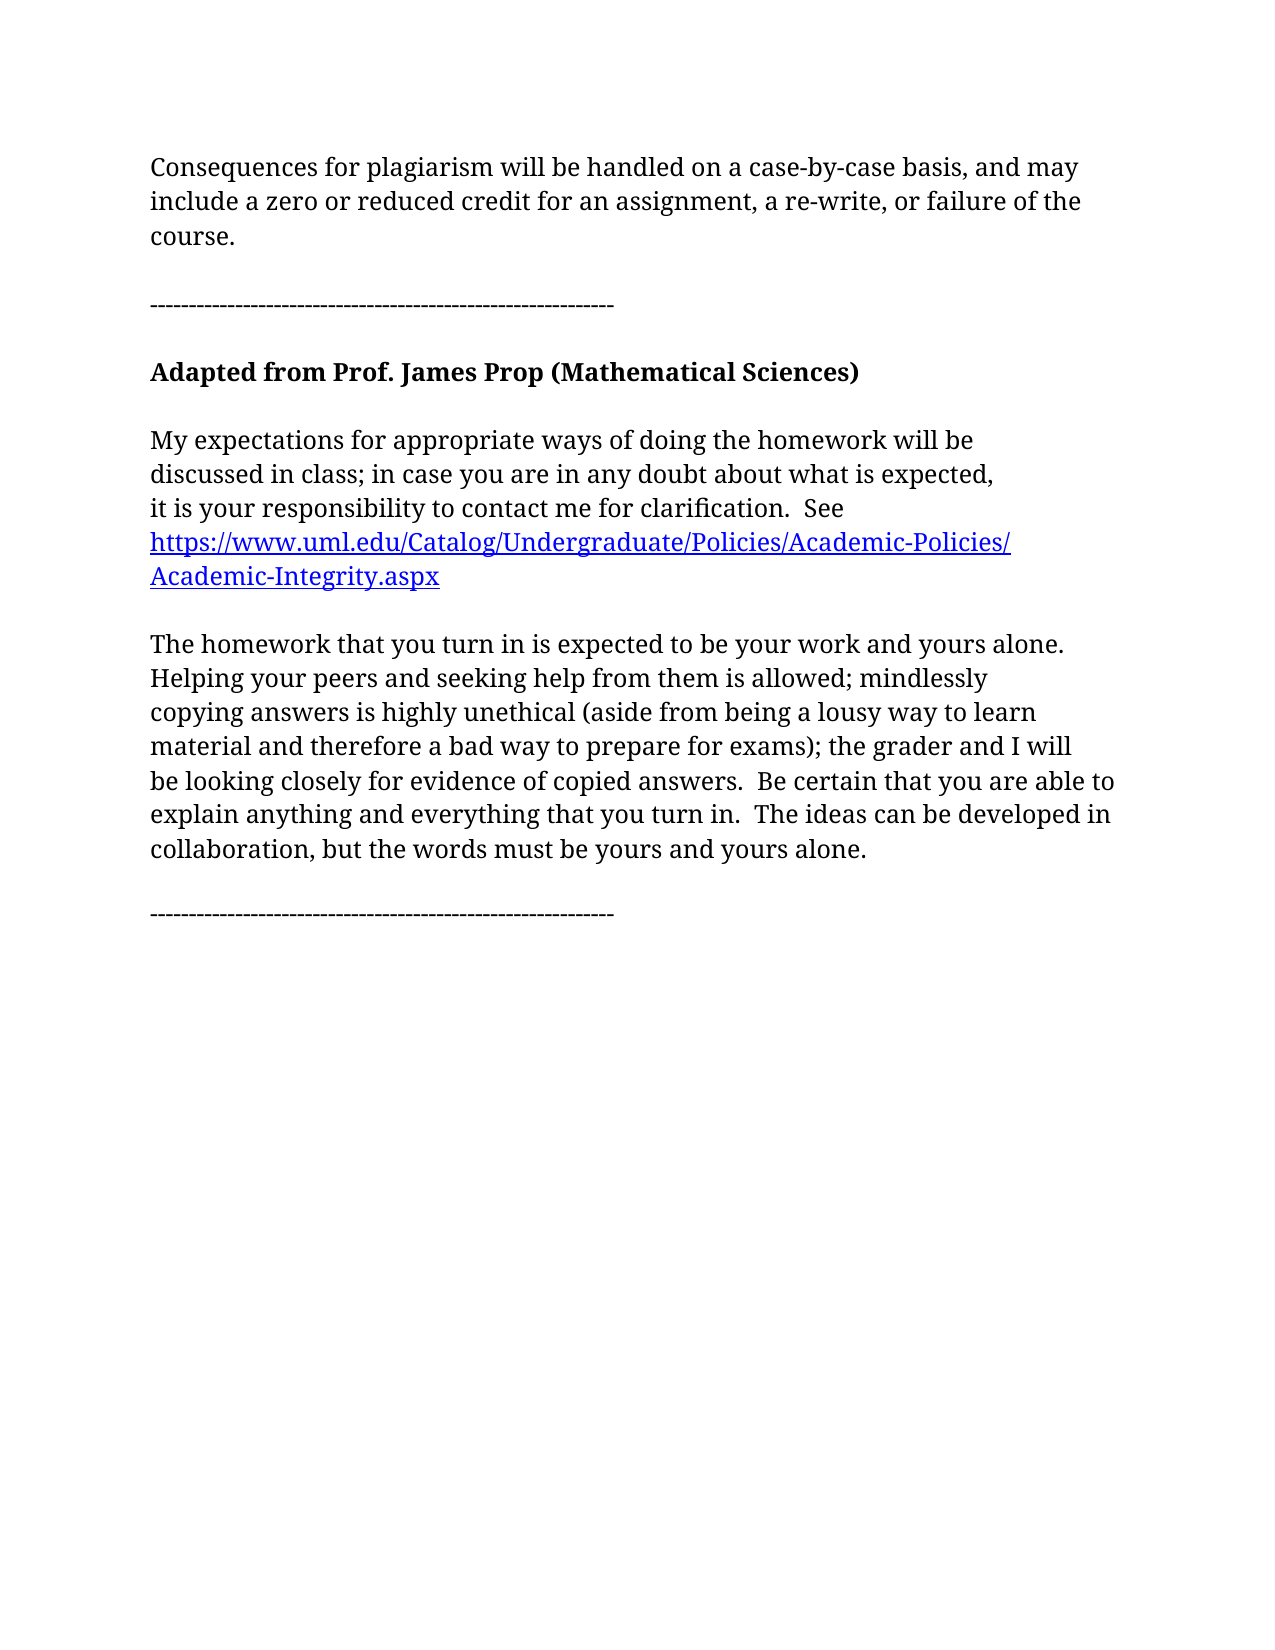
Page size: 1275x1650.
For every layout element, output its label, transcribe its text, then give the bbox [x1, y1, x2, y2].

text ------------------------------------------------------------ [150, 286, 1125, 320]
text https://www.uml.edu/Catalog/Undergraduate/Policies/Academic-Policies/Academic-Integrity.aspx [150, 525, 1125, 593]
text Adapted from Prof. James Prop (Mathematical Sciences) [150, 354, 1125, 388]
text it is your responsibility to contact me for clarification. See [150, 491, 1125, 525]
text ------------------------------------------------------------ [150, 896, 1125, 930]
text My expectations for appropriate ways of doing the homework will be [150, 422, 1125, 457]
text discussed in class; in case you are in any doubt about what is expected, [150, 457, 1125, 491]
text The homework that you turn in is expected to be your work and yours alone. [150, 627, 1125, 661]
text Helping your peers and seeking help from them is allowed; mindlessly copying answers is highly unethical (aside from being a lousy way to learn material and therefore a bad way to prepare for exams); the grader and I will be looking closely for evidence of copied answers. Be certain that you are able to explain anything and everything that you turn in. The ideas can be developed in collaboration, but the words must be yours and yours alone. [150, 661, 1125, 865]
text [150, 150, 1125, 252]
